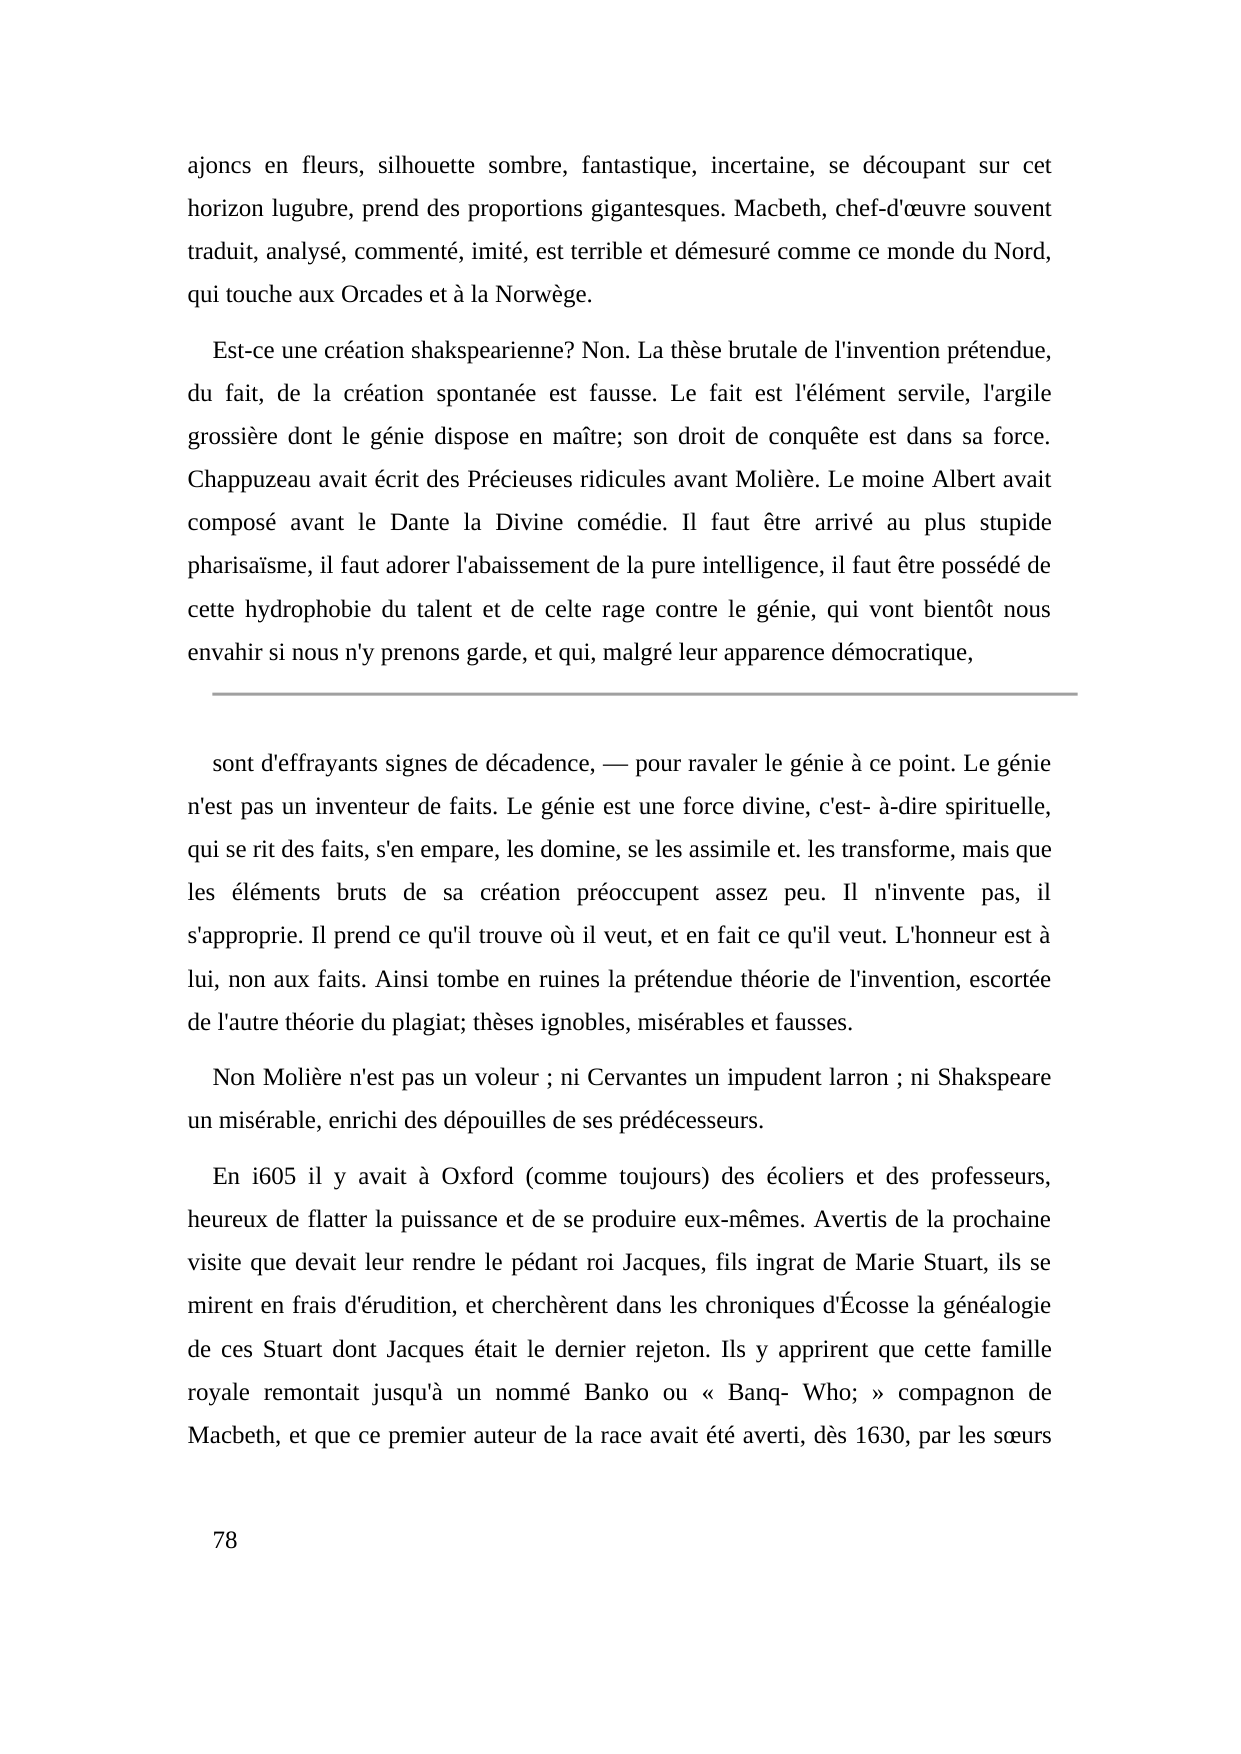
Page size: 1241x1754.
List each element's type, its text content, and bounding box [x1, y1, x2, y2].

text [187, 1161, 1053, 1449]
text Est-ce une création shakspearienne? Non. La thèse brutale de l'invention prétendue, du fait, de la création spontanée est fausse. Le fait est l'élément servile, l'argile grossière dont le génie dispose en maître; son droit de conquête est dans sa force. Chappuzeau avait écrit des Précieuses ridicules avant Molière. Le moine Albert avait composé avant le Dante la Divine comédie. Il faut être arrivé au plus stupide pharisaïsme, il faut adorer l'abaissement de la pure intelligence, il faut être possédé de cette hydrophobie du talent et de celte rage contre le génie, qui vont bientôt nous envahir si nous n'y prenons garde, et qui, malgré leur apparence démocratique, [187, 335, 1053, 666]
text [187, 150, 1053, 308]
text sont d'effrayants signes de décadence, — pour ravaler le génie à ce point. Le génie n'est pas un inventeur de faits. Le génie est une force divine, c'est- à-dire spirituelle, qui se rit des faits, s'en empare, les domine, se les assimile et. les transforme, mais que les éléments bruts de sa création préoccupent assez peu. Il n'invente pas, il s'approprie. Il prend ce qu'il trouve où il veut, et en fait ce qu'il veut. L'honneur est à lui, non aux faits. Ainsi tombe en ruines la prétendue théorie de l'invention, escortée de l'autre théorie du plagiat; thèses ignobles, misérables et fausses. [187, 748, 1053, 1036]
text Non Molière n'est pas un voleur ; ni Cervantes un impudent larron ; ni Shakspeare un misérable, enrichi des dépouilles de ses prédécesseurs. [187, 1062, 1053, 1134]
